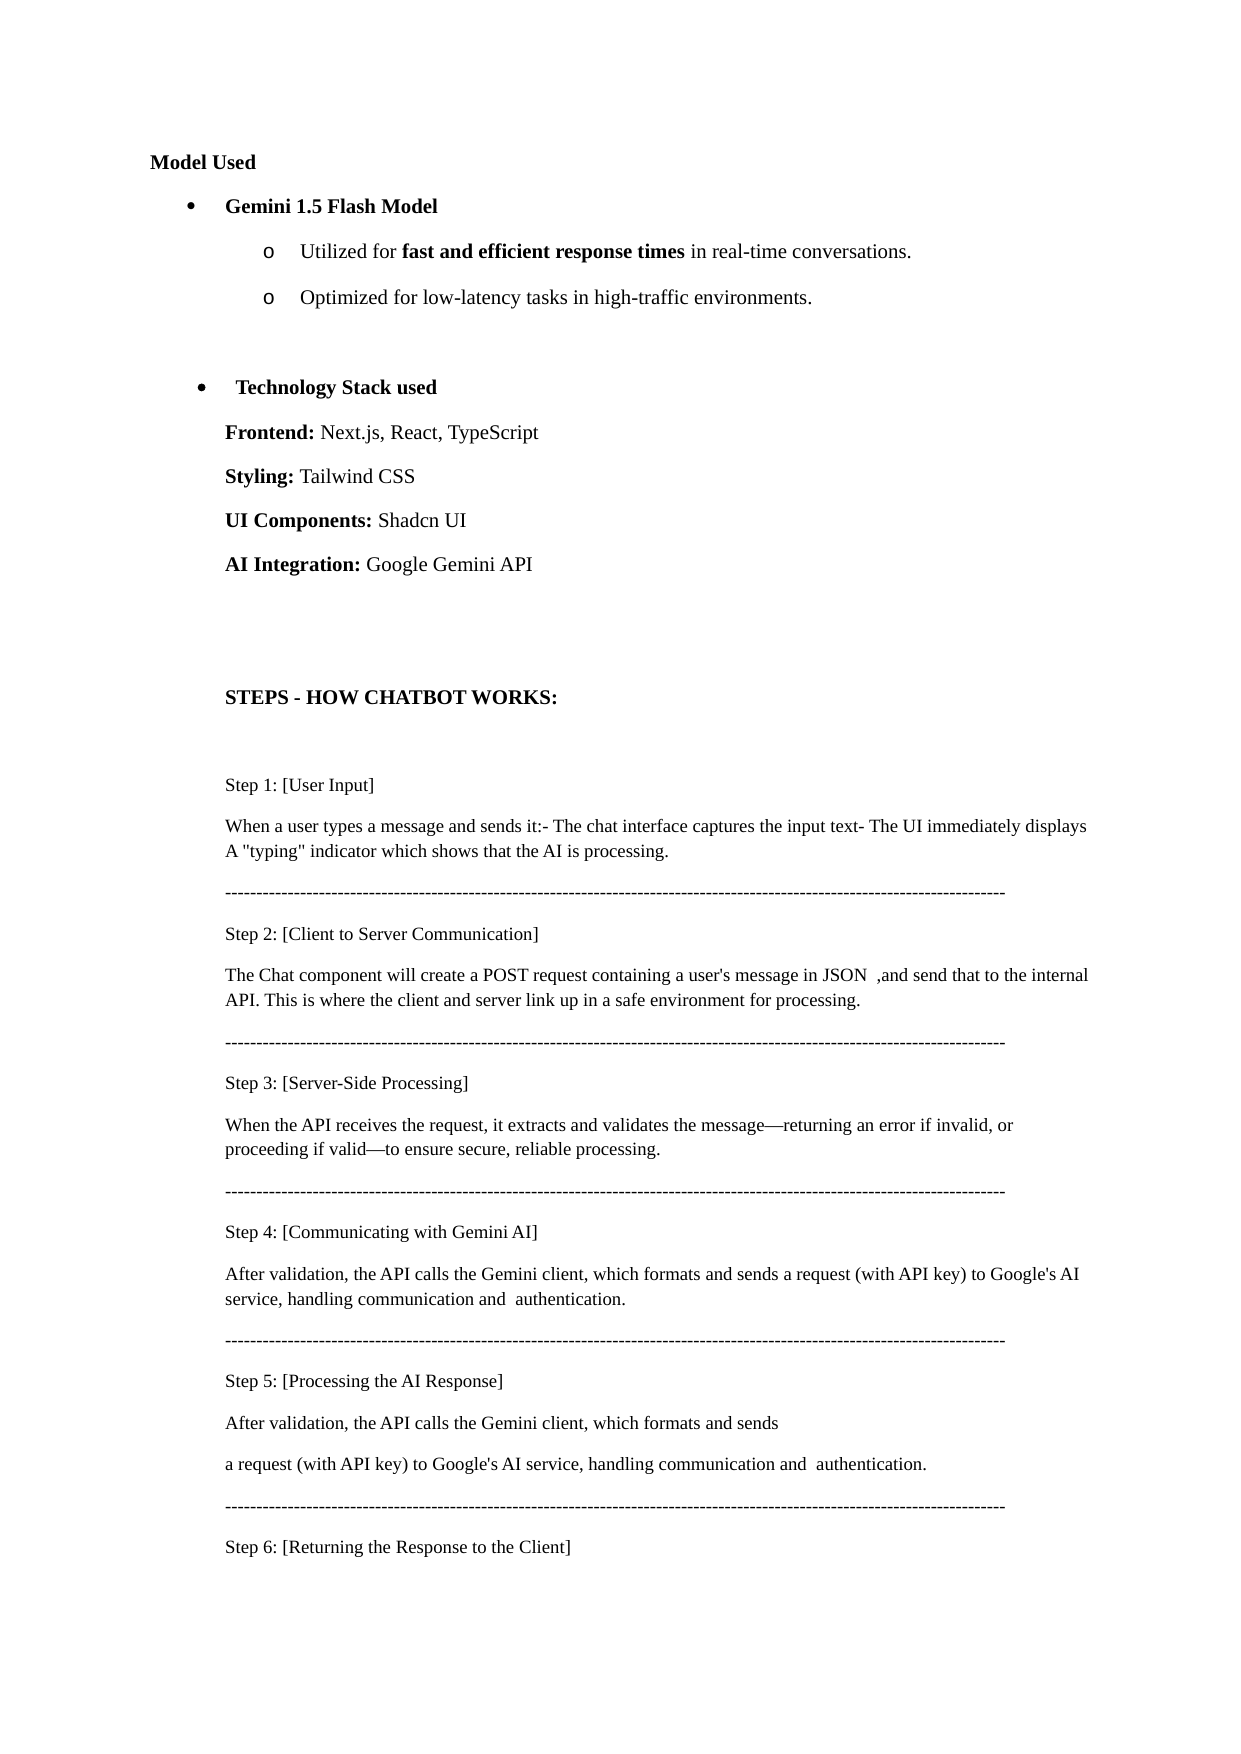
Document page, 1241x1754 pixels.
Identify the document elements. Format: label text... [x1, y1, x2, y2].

text Step 1: [User Input] [225, 774, 1090, 795]
text The Chat component will create a POST request containing a user's message in JSON ,and send that to the internal API. This is where the client and server link up in a safe environment for processing. [225, 964, 1090, 1011]
list Gemini 1.5 Flash Model [187, 194, 1090, 218]
text a request (with API key) to Google's AI service, handling communication and authentication. [225, 1453, 1090, 1475]
text Frontend: Next.js, React, TypeScript [225, 419, 1090, 444]
text ----------------------------------------------------------------------------------------------------------------------------- [225, 1329, 1090, 1351]
text ----------------------------------------------------------------------------------------------------------------------------- [225, 881, 1090, 903]
text After validation, the API calls the Gemini client, which formats and sends a request (with API key) to Google's AI service, handling communication and authentication. [225, 1263, 1090, 1309]
text When the API receives the request, it extracts and validates the message—returning an error if invalid, or proceeding if valid—to ensure secure, reliable processing. [225, 1113, 1090, 1160]
text ----------------------------------------------------------------------------------------------------------------------------- [225, 1031, 1090, 1052]
text ----------------------------------------------------------------------------------------------------------------------------- [225, 1495, 1090, 1516]
text Model Used [150, 150, 1090, 174]
text Step 6: [Returning the Response to the Client] [225, 1536, 1090, 1558]
text Styling: Tailwind CSS [225, 464, 1090, 488]
list Technology Stack used [198, 375, 1090, 399]
text Step 3: [Server-Side Processing] [225, 1072, 1090, 1094]
text Step 4: [Communicating with Gemini AI] [225, 1221, 1090, 1243]
text When a user types a message and sends it:- The chat interface captures the input text- The UI immediately displays A "typing" indicator which shows that the AI is processing. [225, 815, 1090, 862]
text Step 2: [Client to Server Communication] [225, 923, 1090, 944]
list Optimized for low-latency tasks in high-traffic environments. [262, 285, 1090, 311]
text UI Components: Shadcn UI [225, 508, 1090, 532]
text AI Integration: Google Gemini API [225, 552, 1090, 576]
text STEPS - HOW CHATBOT WORKS: [225, 685, 1090, 709]
text Step 5: [Processing the AI Response] [225, 1370, 1090, 1392]
text ----------------------------------------------------------------------------------------------------------------------------- [225, 1180, 1090, 1201]
text After validation, the API calls the Gemini client, which formats and sends [225, 1412, 1090, 1433]
list Utilized for fast and efficient response times in real-time conversations. [262, 238, 1090, 264]
